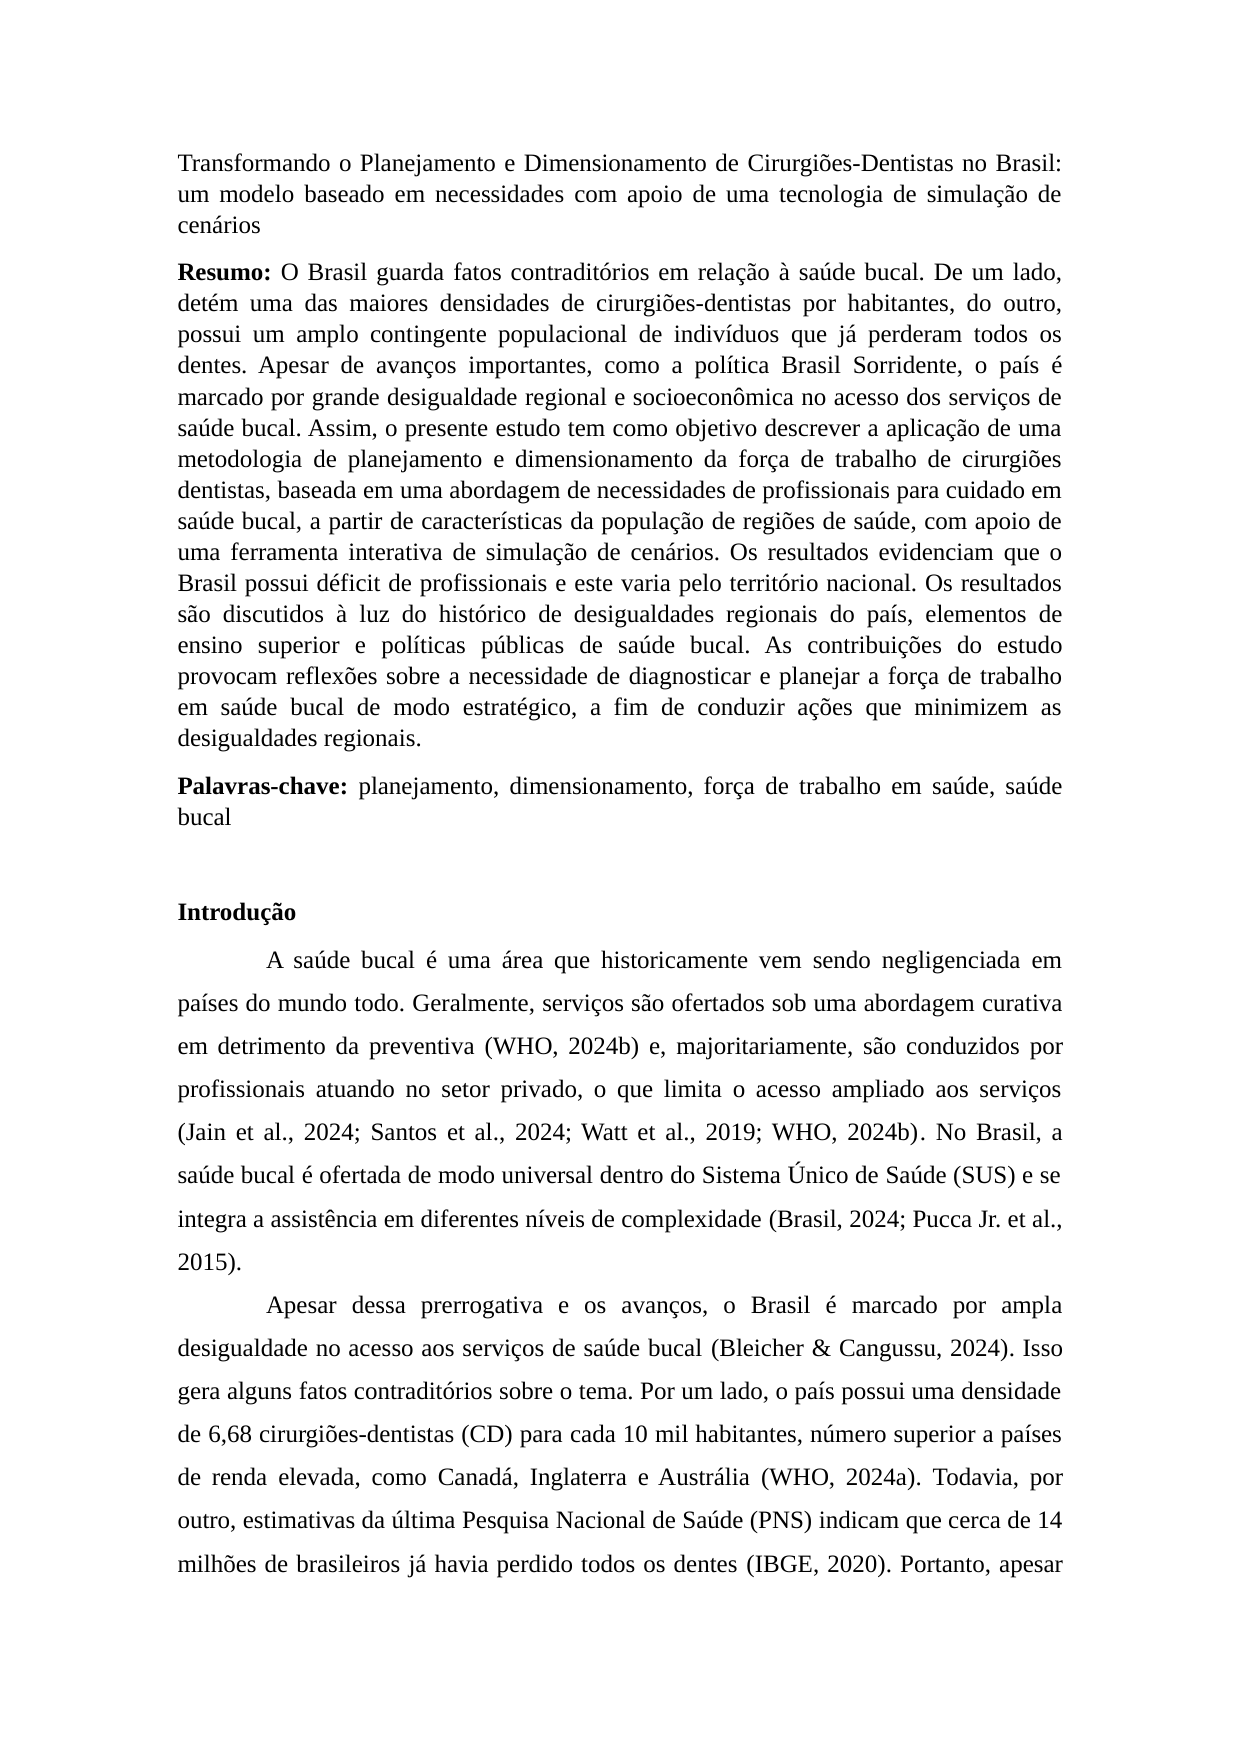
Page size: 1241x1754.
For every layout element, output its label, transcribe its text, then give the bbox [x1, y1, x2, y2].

text Palavras-chave: planejamento, dimensionamento, força de trabalho em saúde, saúde bucal [177, 771, 1063, 831]
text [177, 1290, 1063, 1577]
text Resumo: O Brasil guarda fatos contraditórios em relação à saúde bucal. De um lado, detém uma das maiores densidades de cirurgiões-dentistas por habitantes, do outro, possui um amplo contingente populacional de indivíduos que já perderam todos os dentes. Apesar de avanços importantes, como a política Brasil Sorridente, o país é marcado por grande desigualdade regional e socioeconômica no acesso dos serviços de saúde bucal. Assim, o presente estudo tem como objetivo descrever a aplicação de uma metodologia de planejamento e dimensionamento da força de trabalho de cirurgiões dentistas, baseada em uma abordagem de necessidades de profissionais para cuidado em saúde bucal, a partir de características da população de regiões de saúde, com apoio de uma ferramenta interativa de simulação de cenários. Os resultados evidenciam que o Brasil possui déficit de profissionais e este varia pelo território nacional. Os resultados são discutidos à luz do histórico de desigualdades regionais do país, elementos de ensino superior e políticas públicas de saúde bucal. As contribuições do estudo provocam reflexões sobre a necessidade de diagnosticar e planejar a força de trabalho em saúde bucal de modo estratégico, a fim de conduzir ações que minimizem as desigualdades regionais. [177, 257, 1063, 752]
text Introdução [177, 897, 1063, 926]
text Transformando o Planejamento e Dimensionamento de Cirurgiões-Dentistas no Brasil: um modelo baseado em necessidades com apoio de uma tecnologia de simulação de cenários [177, 148, 1063, 238]
text A saúde bucal é uma área que historicamente vem sendo negligenciada em países do mundo todo. Geralmente, serviços são ofertados sob uma abordagem curativa em detrimento da preventiva e, majoritariamente, são conduzidos por profissionais atuando no setor privado, o que limita o acesso ampliado aos serviços . No Brasil, a saúde bucal é ofertada de modo universal dentro do Sistema Único de Saúde (SUS) e se integra a assistência em diferentes níveis de complexidade . [177, 945, 1063, 1276]
